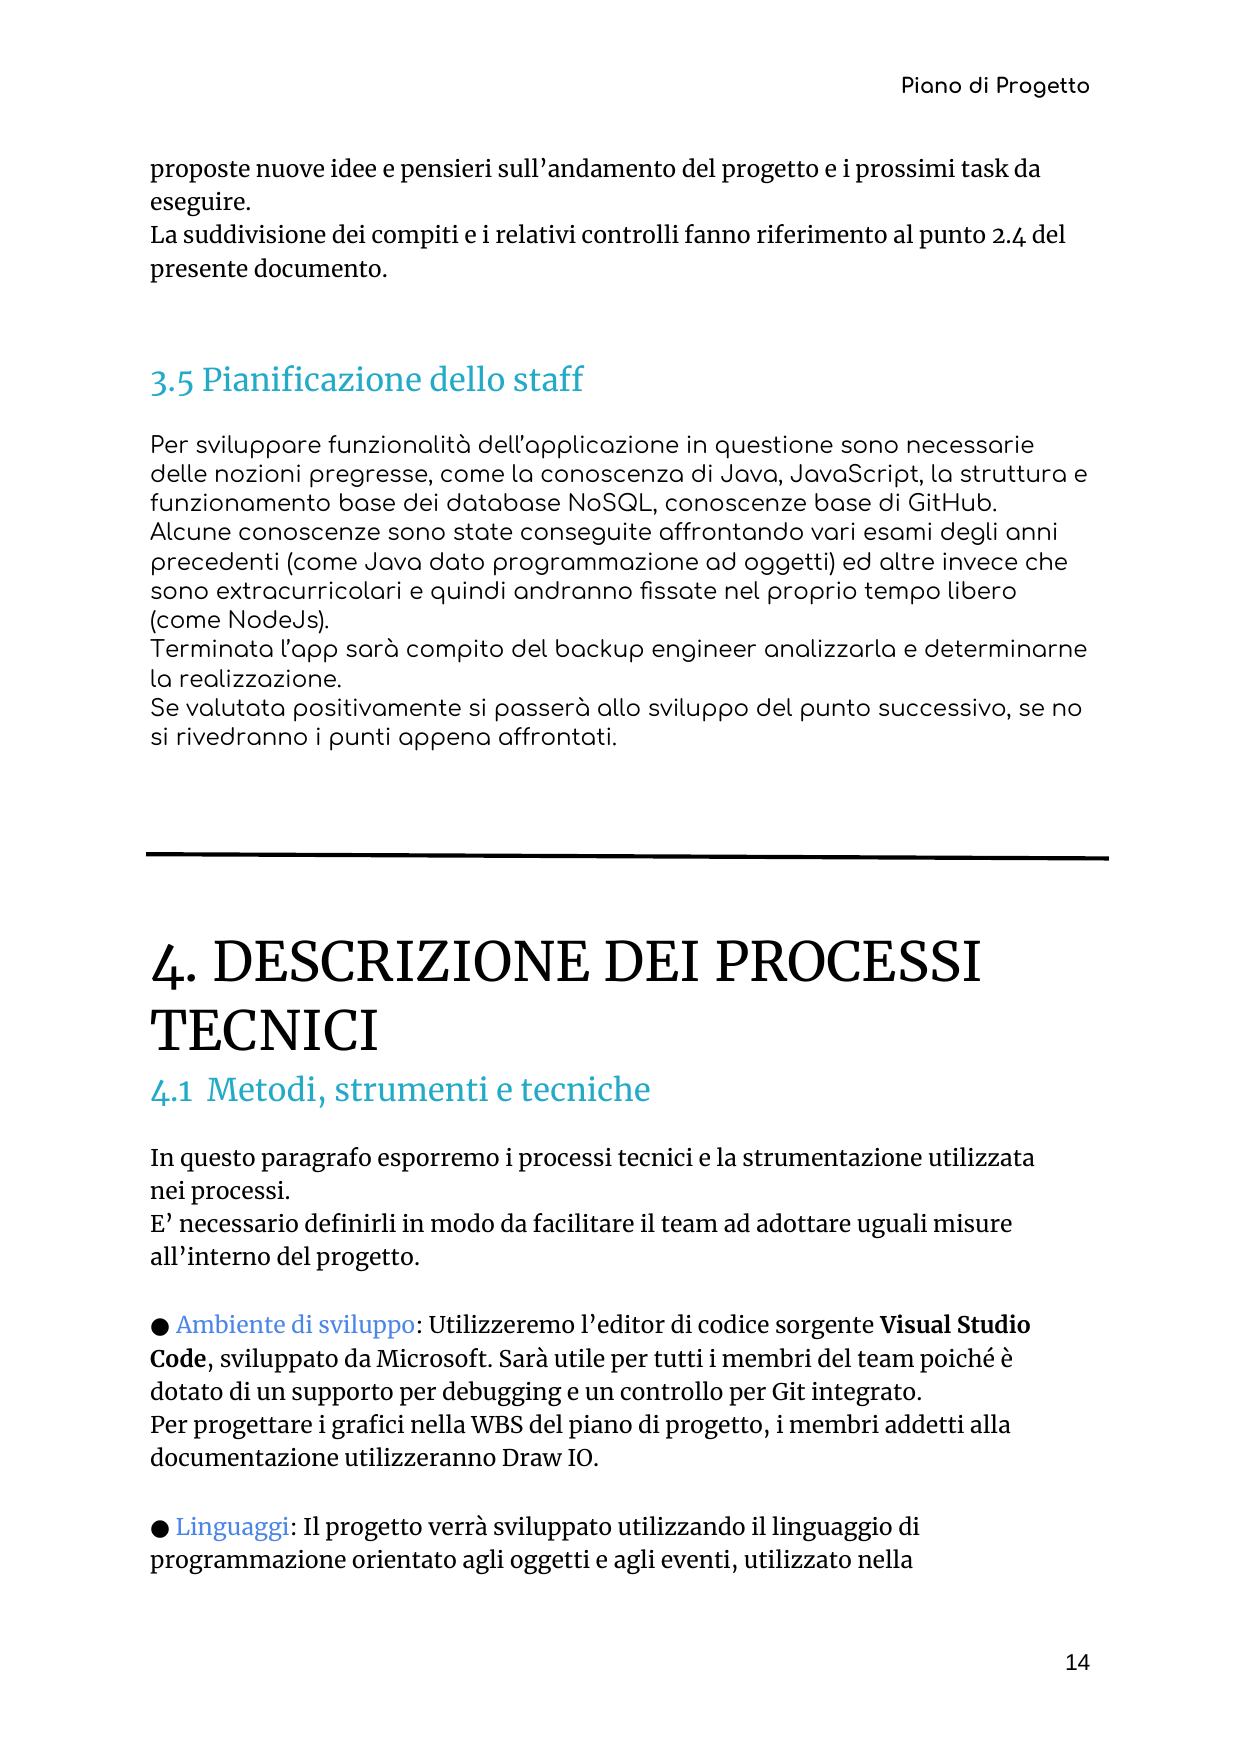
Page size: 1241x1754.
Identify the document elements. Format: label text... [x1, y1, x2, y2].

text ● Ambiente di sviluppo: Utilizzeremo l’editor di codice sorgente Visual Studio Code, sviluppato da Microsoft. Sarà utile per tutti i membri del team poiché è dotato di un supporto per debugging e un controllo per Git integrato. [150, 1309, 1090, 1407]
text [150, 155, 1090, 217]
text Per progettare i grafici nella WBS del piano di progetto, i membri addetti alla documentazione utilizzeranno Draw IO. [150, 1411, 1090, 1473]
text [150, 1510, 1090, 1575]
text E’ necessario definirli in modo da facilitare il team ad adottare uguali misure all’interno del progetto. [150, 1210, 1090, 1272]
text Alcune conoscenze sono state conseguite affrontando vari esami degli anni precedenti (come Java dato programmazione ad oggetti) ed altre invece che sono extracurricolari e quindi andranno fissate nel proprio tempo libero (come NodeJs). [150, 521, 1090, 634]
text nei processi. [150, 1177, 1090, 1206]
title 4. DESCRIZIONE DEI PROCESSI TECNICI [150, 928, 1090, 1065]
text In questo paragrafo esporremo i processi tecnici e la strumentazione utilizzata [150, 1144, 1090, 1172]
text Terminata l’app sarà compito del backup engineer analizzarla e determinarne la realizzazione. [150, 638, 1090, 692]
text La suddivisione dei compiti e i relativi controlli fanno riferimento al punto 2.4 del presente documento. [150, 221, 1090, 283]
subtitle 4.1 Metodi, strumenti e tecniche [150, 1071, 1090, 1110]
text Per sviluppare funzionalità dell’applicazione in questione sono necessarie delle nozioni pregresse, come la conoscenza di Java, JavaScript, la struttura e funzionamento base dei database NoSQL, conoscenze base di GitHub. [150, 433, 1090, 517]
subtitle 3.5 Pianificazione dello staff [150, 360, 1090, 399]
text Se valutata positivamente si passerà allo sviluppo del punto successivo, se no si rivedranno i punti appena affrontati. [150, 696, 1090, 751]
